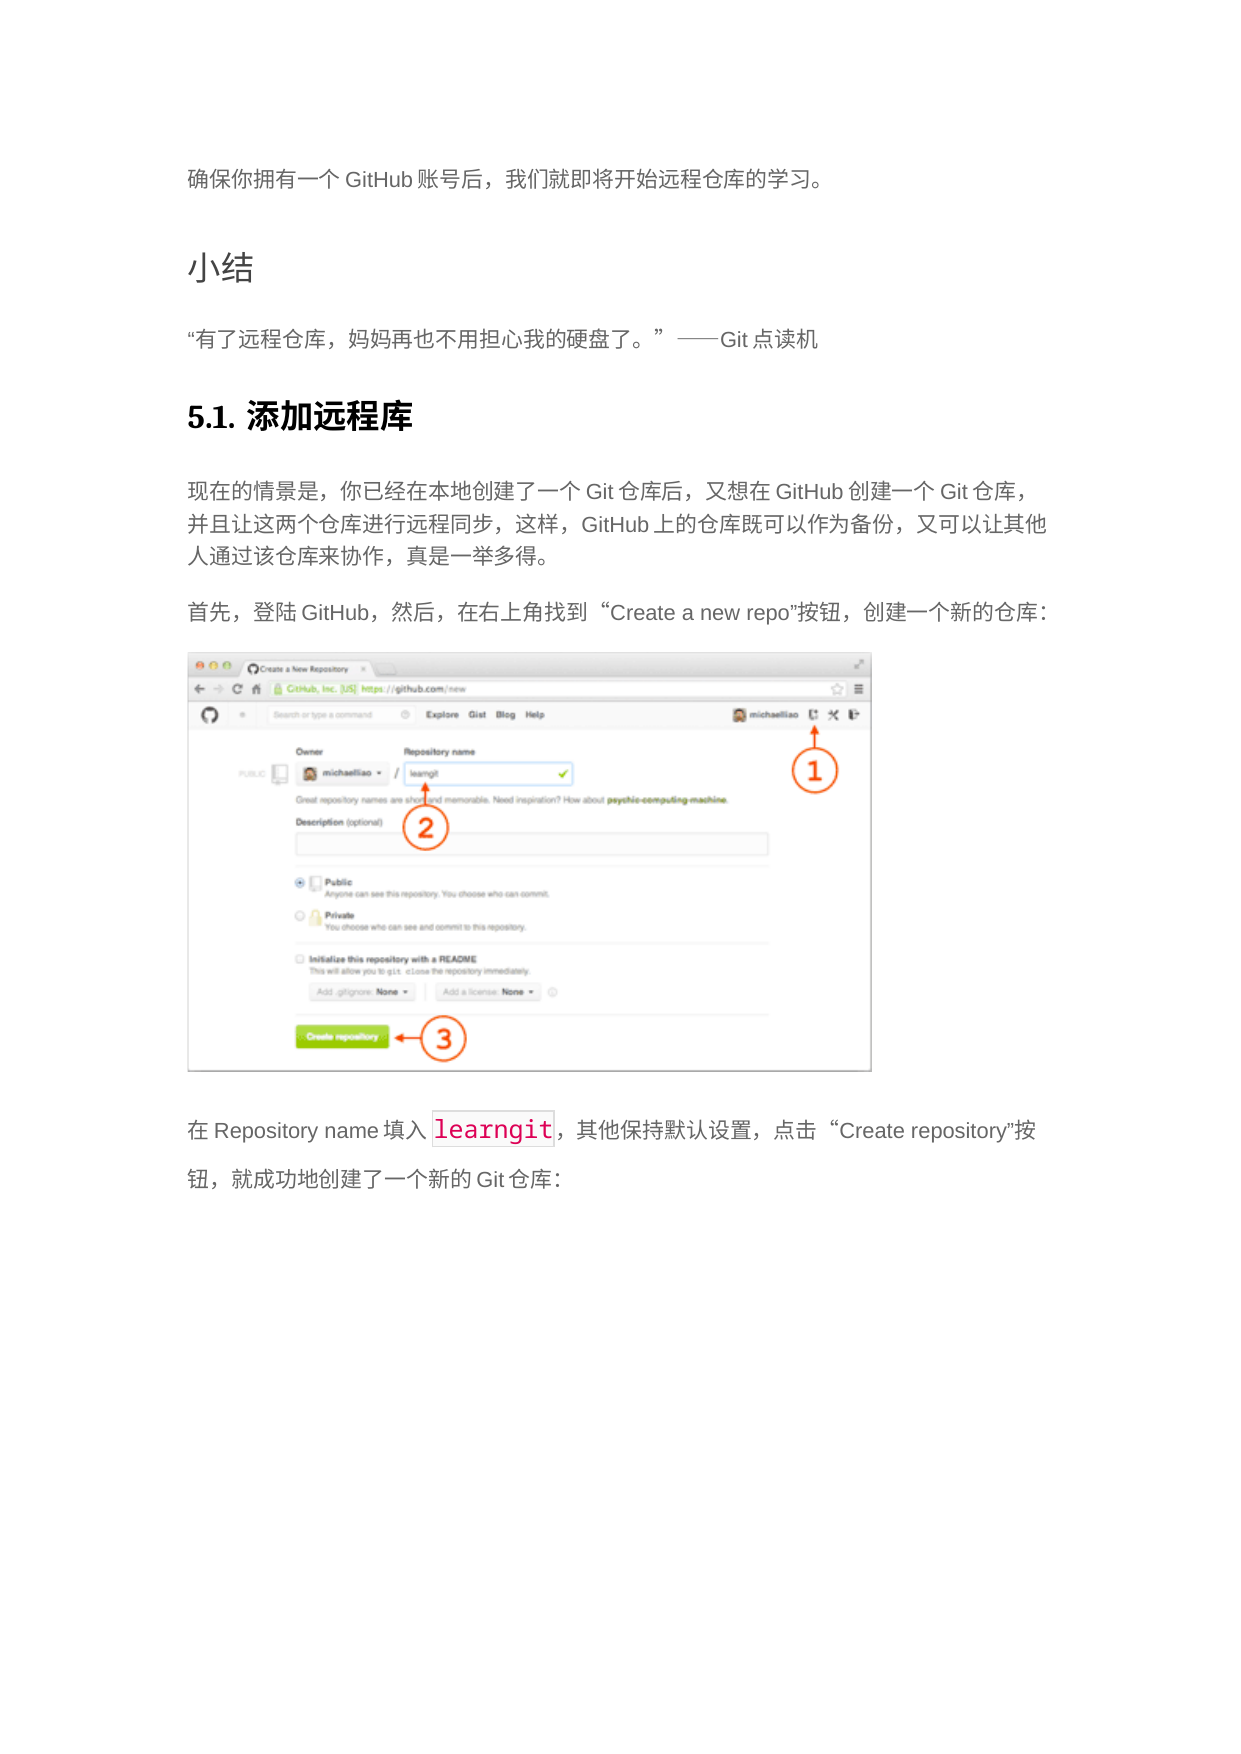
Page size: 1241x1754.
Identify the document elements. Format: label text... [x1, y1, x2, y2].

picture [187, 652, 872, 1072]
subtitle 添加远程库 [187, 382, 1053, 447]
text 现在的情景是，你已经在本地创建了一个Git仓库后，又想在GitHub创建一个Git仓库，并且让这两个仓库进行远程同步，这样，GitHub上的仓库既可以作为备份，又可以让其他人通过该仓库来协作，真是一举多得。 [187, 474, 1053, 571]
text 确保你拥有一个GitHub账号后，我们就即将开始远程仓库的学习。 [187, 162, 1053, 194]
text 在Repository name填入learngit，其他保持默认设置，点击“Create repository”按钮，就成功地创建了一个新的Git仓库： [187, 1096, 1053, 1194]
text “有了远程仓库，妈妈再也不用担心我的硬盘了。”——Git点读机 [187, 322, 1053, 354]
text 首先，登陆GitHub，然后，在右上角找到“Create a new repo”按钮，创建一个新的仓库： [187, 594, 1053, 627]
subtitle 小结 [187, 233, 1053, 298]
